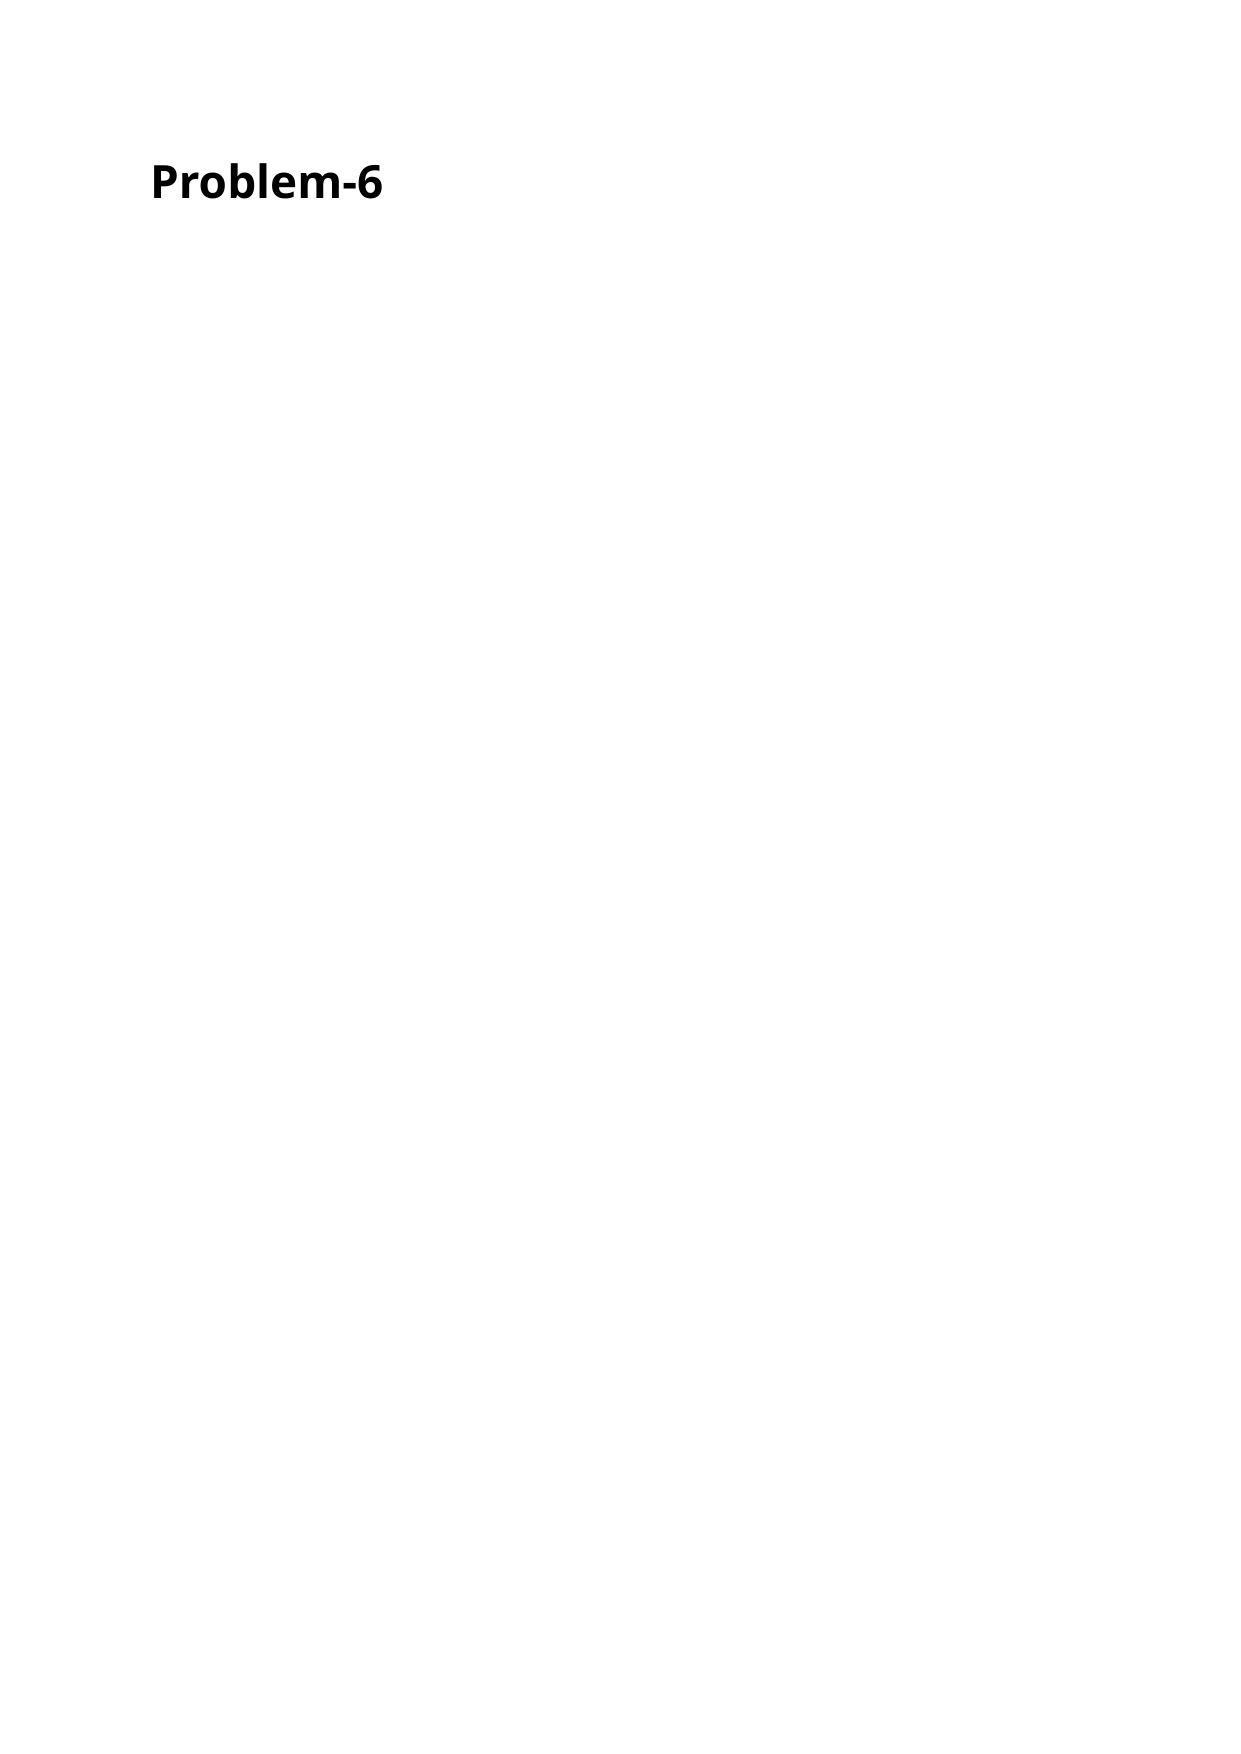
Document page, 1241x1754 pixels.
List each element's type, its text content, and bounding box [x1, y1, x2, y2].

text Problem-6 [150, 150, 1090, 212]
